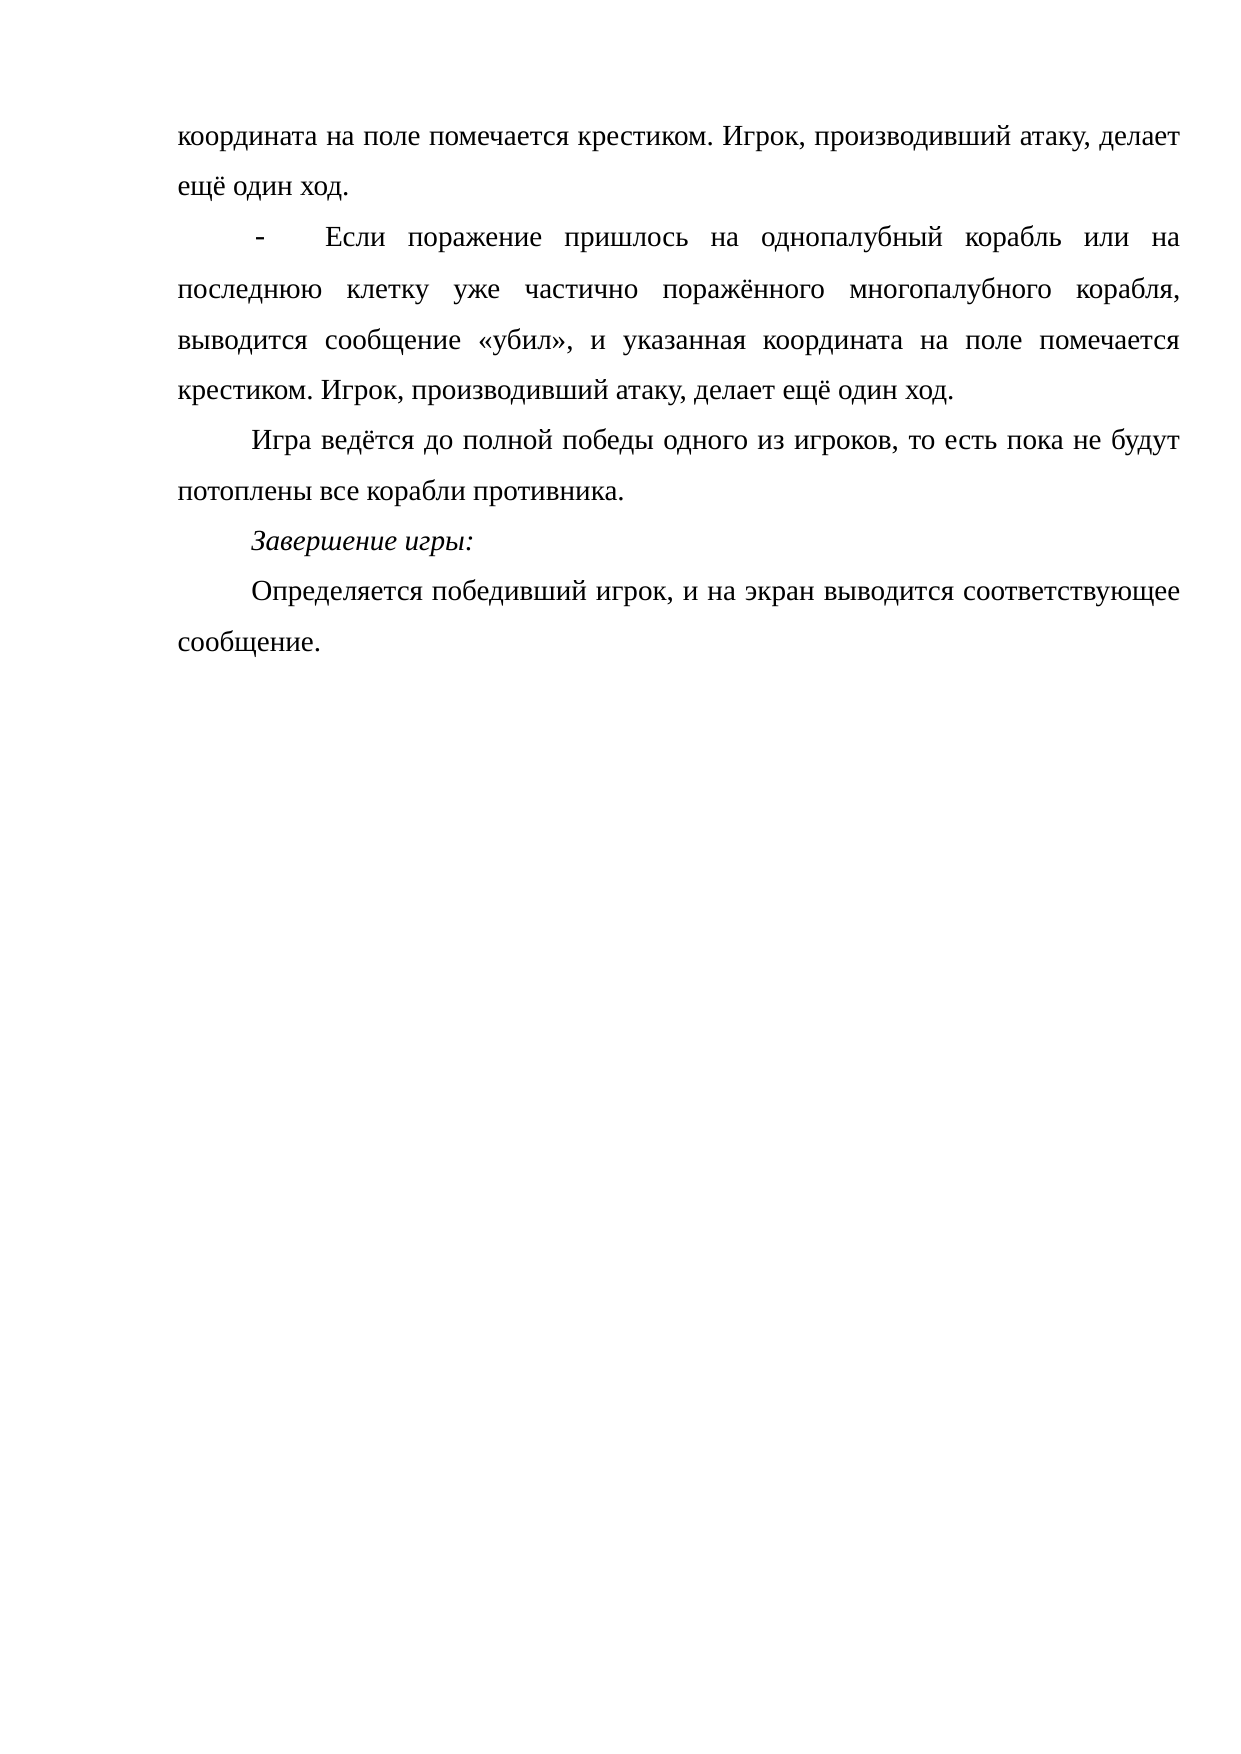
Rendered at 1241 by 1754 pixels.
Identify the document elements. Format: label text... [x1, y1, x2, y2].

text Игра ведётся до полной победы одного из игроков, то есть пока не будут потоплены все корабли противника. [177, 422, 1181, 506]
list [177, 118, 1181, 202]
list Если поражение пришлось на однопалубный корабль или на последнюю клетку уже частично поражённого многопалубного корабля, выводится сообщение «убил», и указанная координата на поле помечается крестиком. Игрок, производивший атаку, делает ещё один ход. [177, 219, 1181, 406]
text Определяется победивший игрок, и на экран выводится соответствующее сообщение. [177, 573, 1181, 657]
text Завершение игры: [177, 523, 1181, 557]
